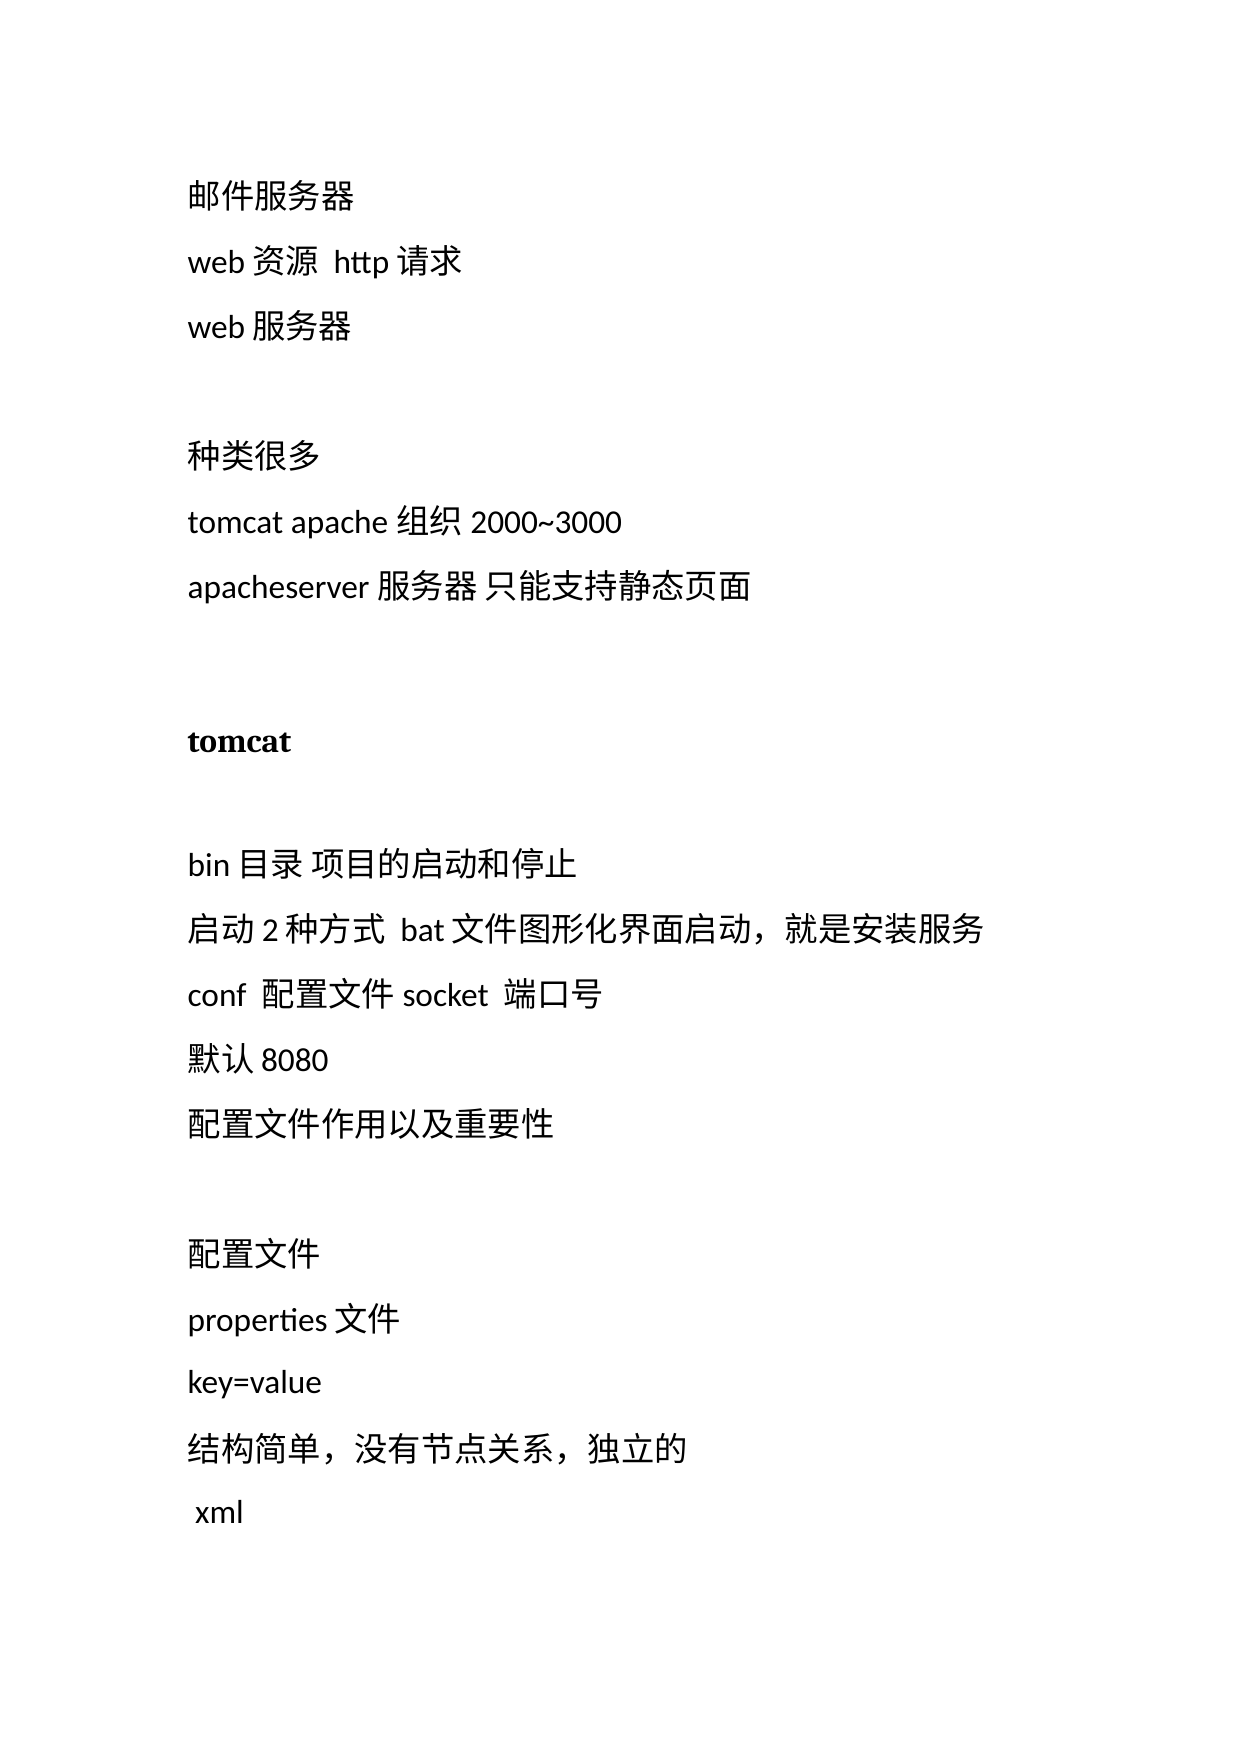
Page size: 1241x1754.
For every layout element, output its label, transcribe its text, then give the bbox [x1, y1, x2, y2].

text 种类很多 [187, 422, 1053, 487]
text 邮件服务器 [187, 162, 1053, 227]
text 配置文件 [187, 1219, 1053, 1284]
text bin目录 项目的启动和停止 [187, 829, 1053, 894]
text xml [187, 1479, 1053, 1544]
text key=value [187, 1349, 1053, 1414]
text 默认8080 [187, 1024, 1053, 1089]
text tomcat apache 组织 2000~3000 [187, 487, 1053, 552]
text apacheserver 服务器 只能支持静态页面 [187, 552, 1053, 617]
text conf 配置文件 socket 端口号 [187, 959, 1053, 1024]
text web资源 http请求 [187, 227, 1053, 292]
text 结构简单，没有节点关系，独立的 [187, 1414, 1053, 1479]
subtitle tomcat [187, 709, 1053, 774]
text web服务器 [187, 292, 1053, 357]
text 配置文件作用以及重要性 [187, 1089, 1053, 1154]
text 启动 2种方式 bat文件图形化界面启动，就是安装服务 [187, 894, 1053, 959]
text properties文件 [187, 1284, 1053, 1349]
